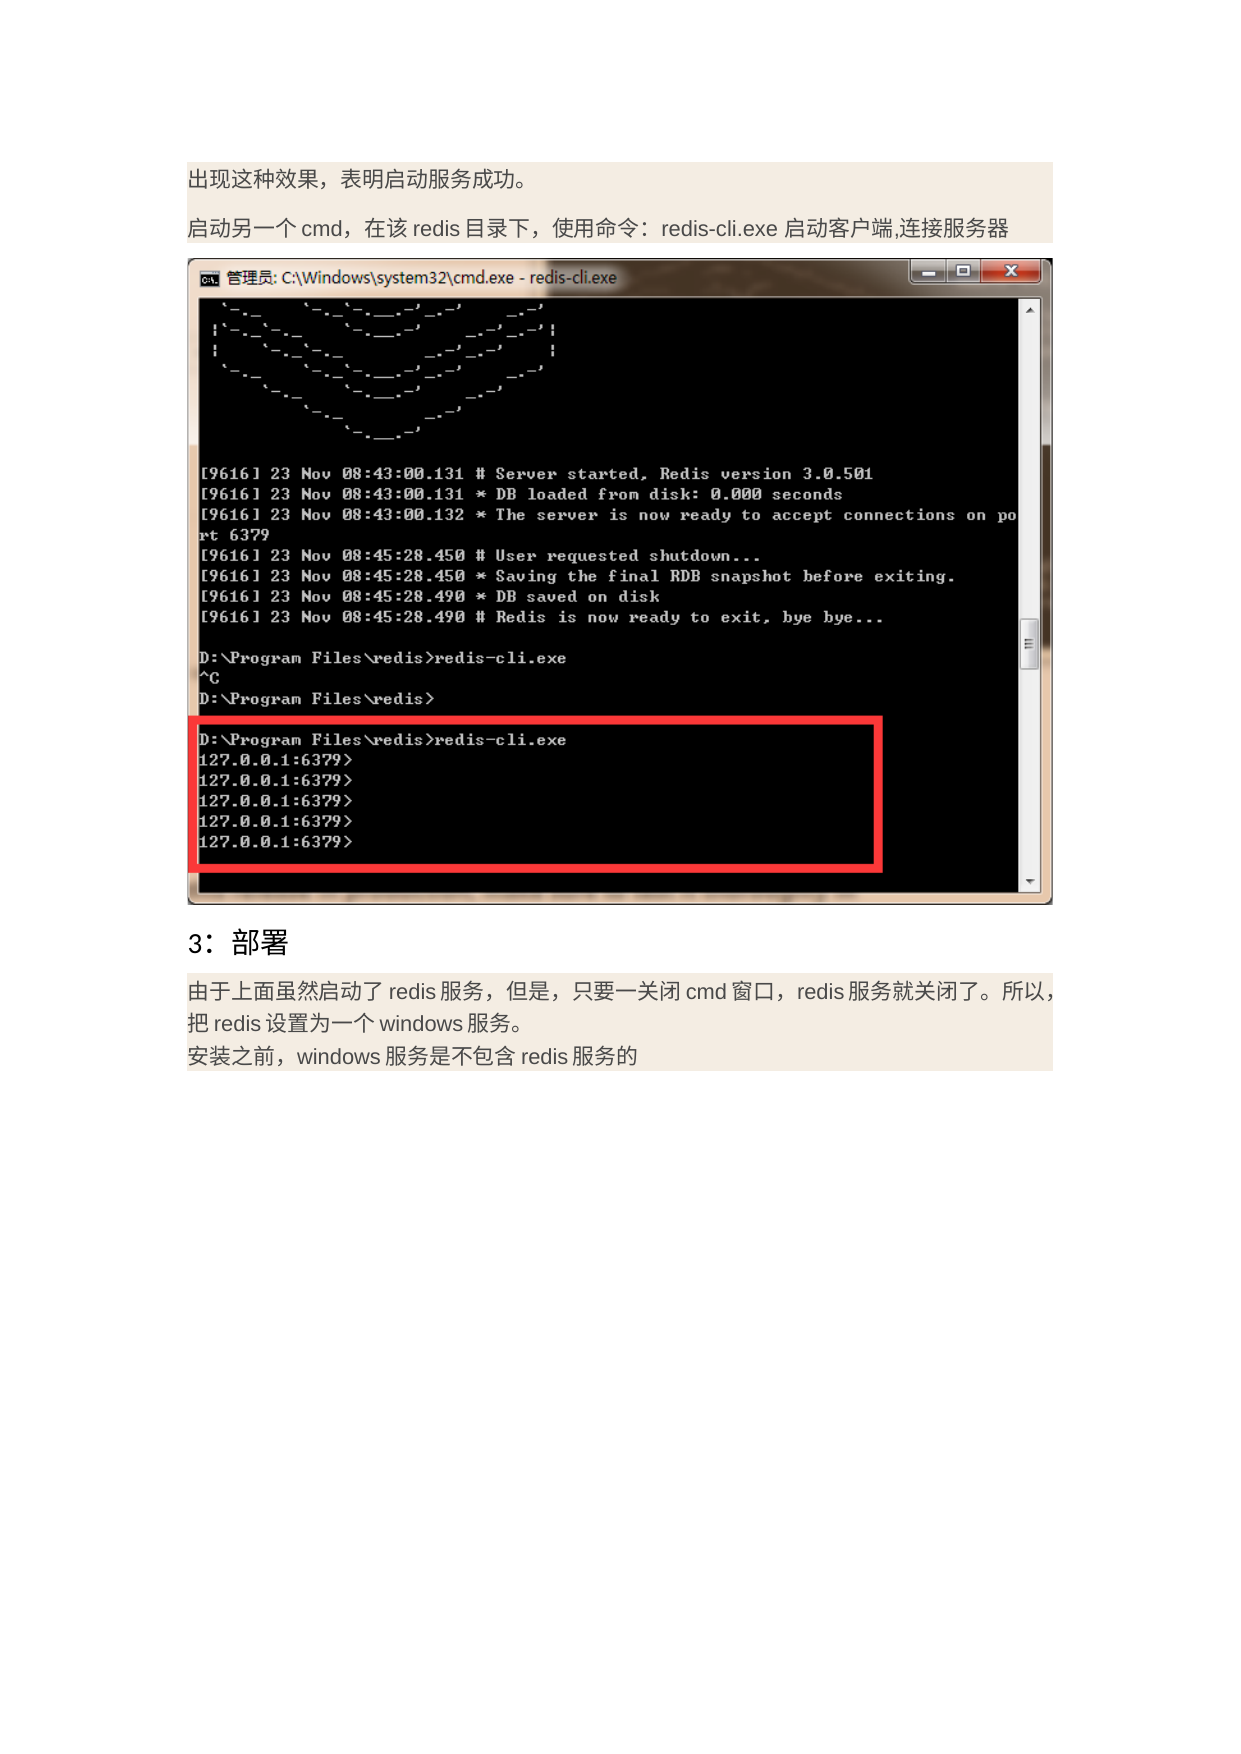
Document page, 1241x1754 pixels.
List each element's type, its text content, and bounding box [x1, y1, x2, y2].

text 由于上面虽然启动了redis服务，但是，只要一关闭cmd窗口，redis服务就关闭了。所以，把redis设置为一个windows服务。 安装之前，windows服务是不包含redis服务的 [187, 973, 1053, 1071]
text 出现这种效果，表明启动服务成功。 [187, 162, 1053, 194]
text 启动另一个cmd，在该redis目录下，使用命令：redis-cli.exe 启动客户端,连接服务器 [187, 210, 1053, 243]
picture [187, 258, 1053, 905]
text 3：部署 [187, 908, 1053, 973]
